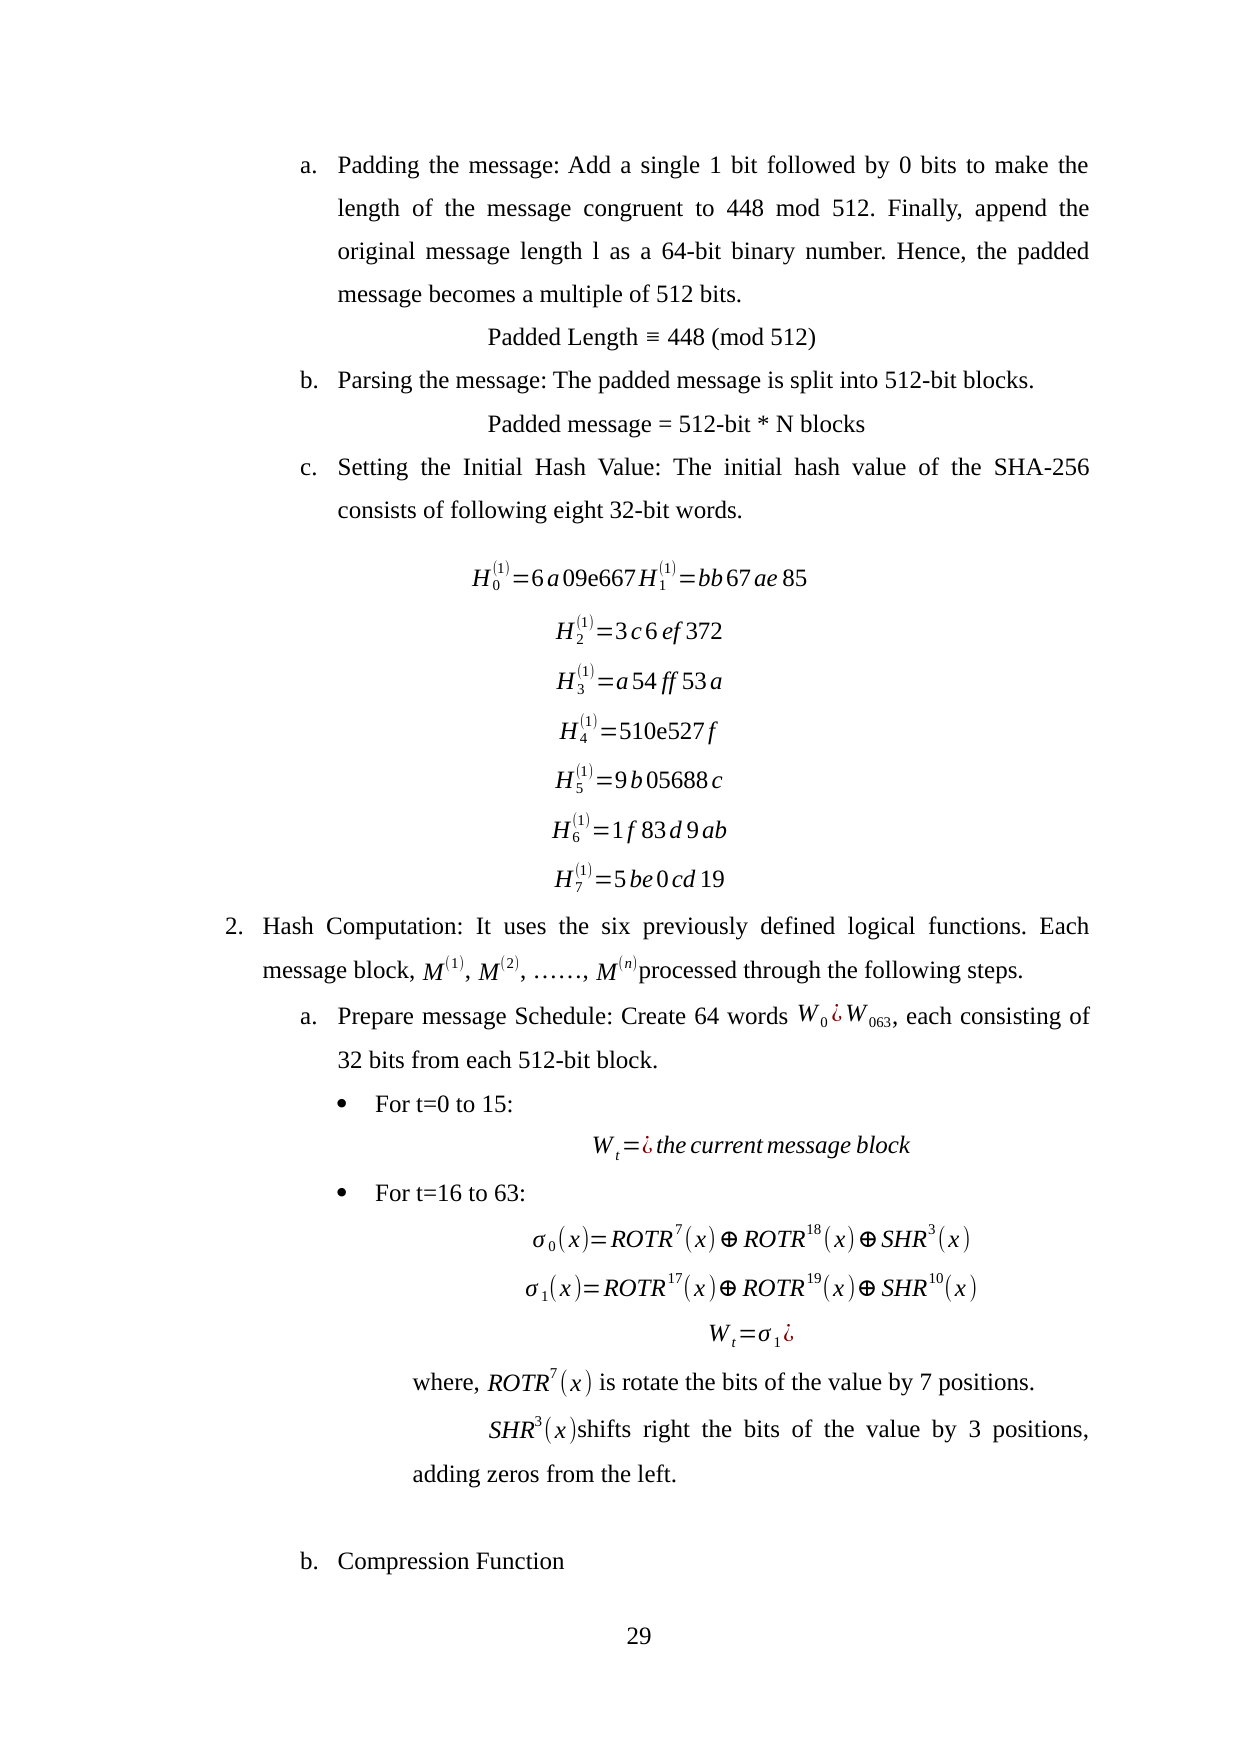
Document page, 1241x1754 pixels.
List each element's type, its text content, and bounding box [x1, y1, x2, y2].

list shifts right the bits of the value by 3 positions, adding zeros from the left. [412, 1412, 1090, 1488]
list Padded Length 448 (mod 512) [412, 322, 1090, 351]
list Hash Computation: It uses the six previously defined logical functions. Each message block, , , ……, processed through the following steps. [225, 911, 1090, 986]
list For t=0 to 15: [337, 1089, 1090, 1117]
list Parsing the message: The padded message is split into 512-bit blocks. [300, 366, 1090, 394]
list where, is rotate the bits of the value by 7 positions. [412, 1365, 1090, 1398]
list Padding the message: Add a single 1 bit followed by 0 bits to make the length of the message congruent to 448 mod 512. Finally, append the original message length l as a 64-bit binary number. Hence, the padded message becomes a multiple of 512 bits. [300, 150, 1090, 308]
list Compression Function [300, 1546, 1090, 1574]
list For t=16 to 63: [337, 1178, 1090, 1206]
list Setting the Initial Hash Value: The initial hash value of the SHA-256 consists of following eight 32-bit words. [300, 452, 1090, 524]
list Padded message = 512-bit * N blocks [487, 409, 1090, 437]
list Prepare message Schedule: Create 64 words , each consisting of 32 bits from each 512-bit block. [300, 1000, 1090, 1074]
